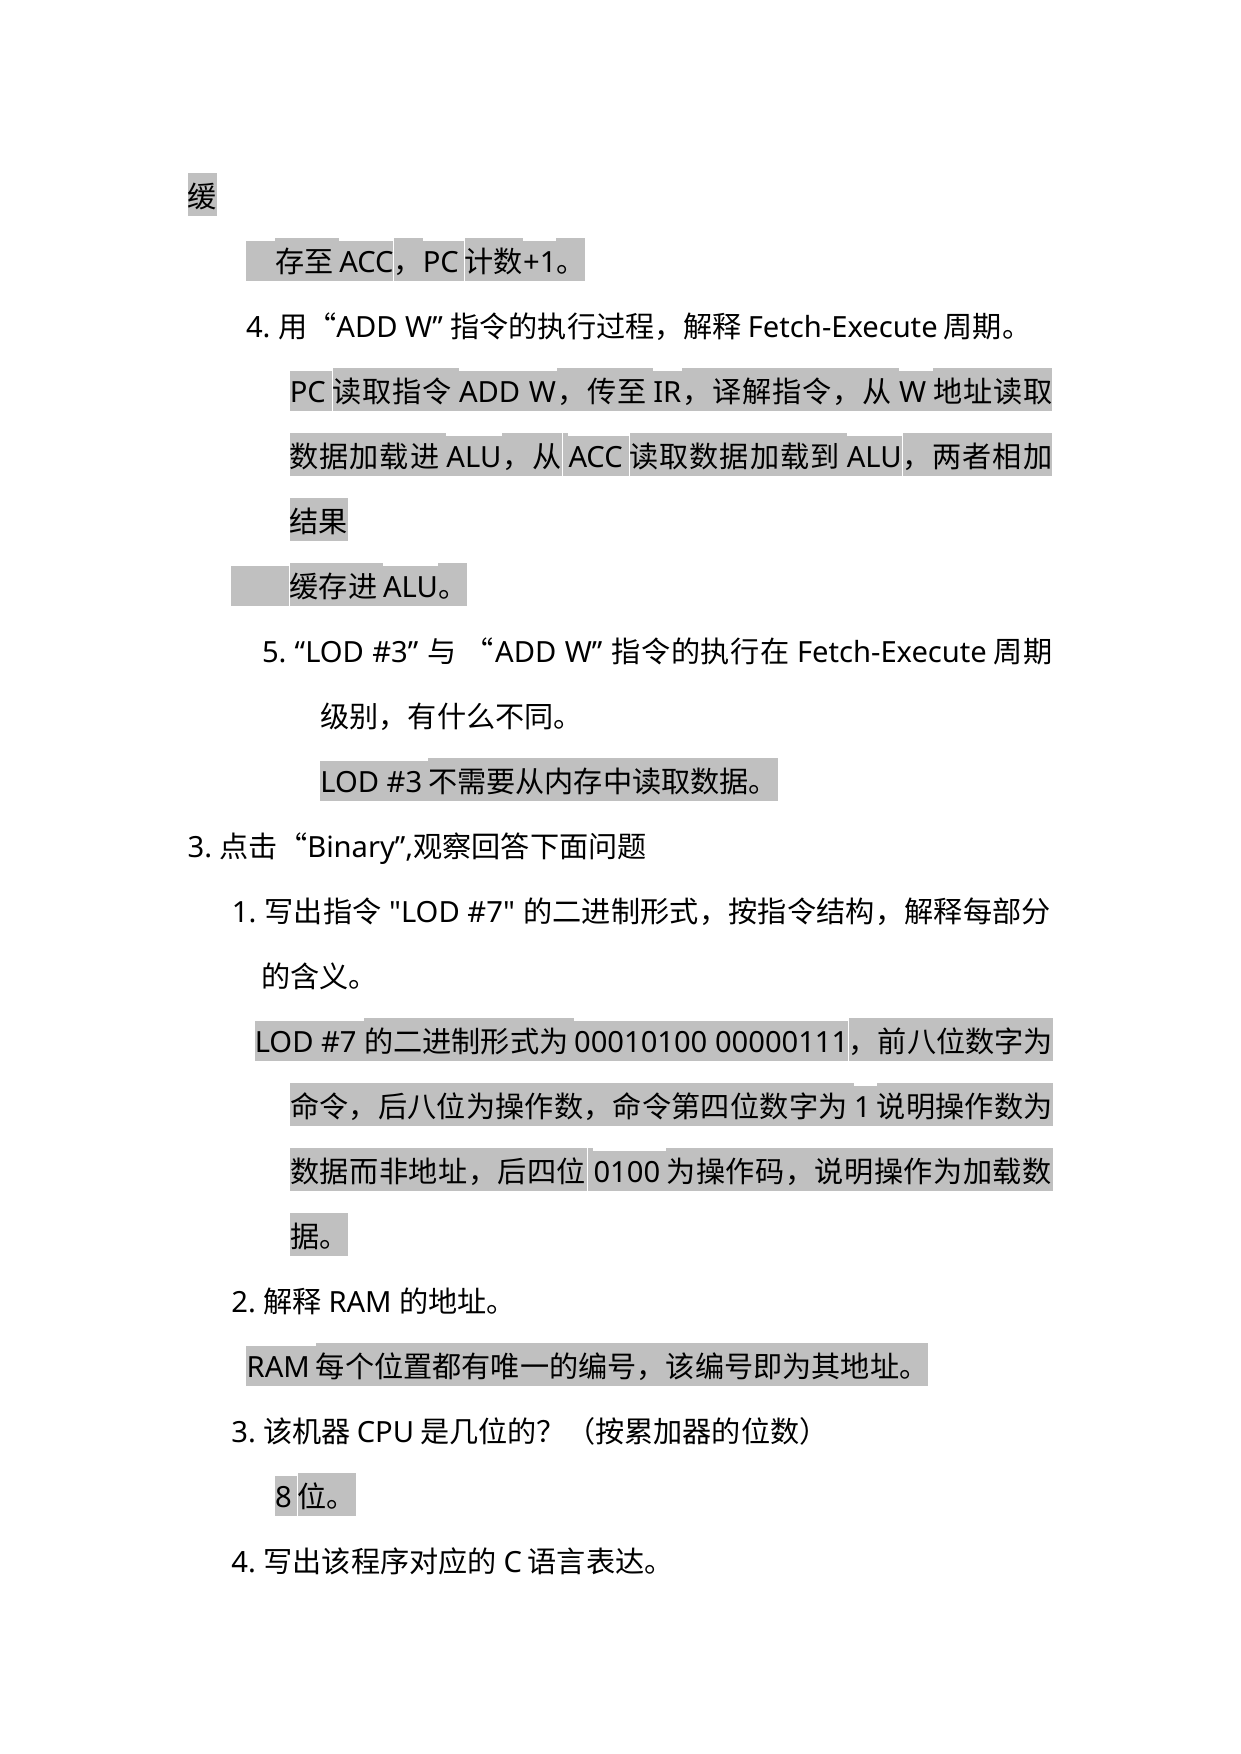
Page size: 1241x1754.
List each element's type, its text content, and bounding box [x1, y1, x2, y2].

text RAM每个位置都有唯一的编号，该编号即为其地址。 [187, 1332, 1053, 1397]
text PC读取指令ADD W，传至IR，译解指令，从W地址读取数据加载进ALU，从ACC读取数据加载到ALU，两者相加结果 [231, 357, 1053, 552]
text 3. 点击“Binary”,观察回答下面问题 [187, 812, 1053, 877]
text 4. 写出该程序对应的 C语言表达。 [187, 1527, 1053, 1592]
text 4. 用“ADD W” 指令的执行过程，解释Fetch-Execute周期。 [187, 292, 1053, 357]
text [187, 162, 1053, 227]
text 缓存进ALU。 [231, 552, 1053, 617]
text 3. 该机器CPU是几位的？（按累加器的位数） [187, 1397, 1053, 1462]
text 1. 写出指令 "LOD #7" 的二进制形式，按指令结构，解释每部分的含义。 [232, 877, 1053, 1007]
text LOD #7 的二进制形式为00010100 00000111，前八位数字为命令，后八位为操作数，命令第四位数字为1说明操作数为数据而非地址，后四位0100为操作码，说明操作为加载数据。 [232, 1007, 1053, 1267]
text 5. “LOD #3” 与 “ADD W” 指令的执行在Fetch-Execute周期级别，有什么不同。 [262, 617, 1053, 747]
text 存至ACC，PC计数+1。 [187, 227, 1053, 292]
text 2. 解释 RAM 的地址。 [187, 1267, 1053, 1332]
text 8位。 [187, 1462, 1053, 1527]
text LOD #3不需要从内存中读取数据。 [262, 747, 1053, 812]
